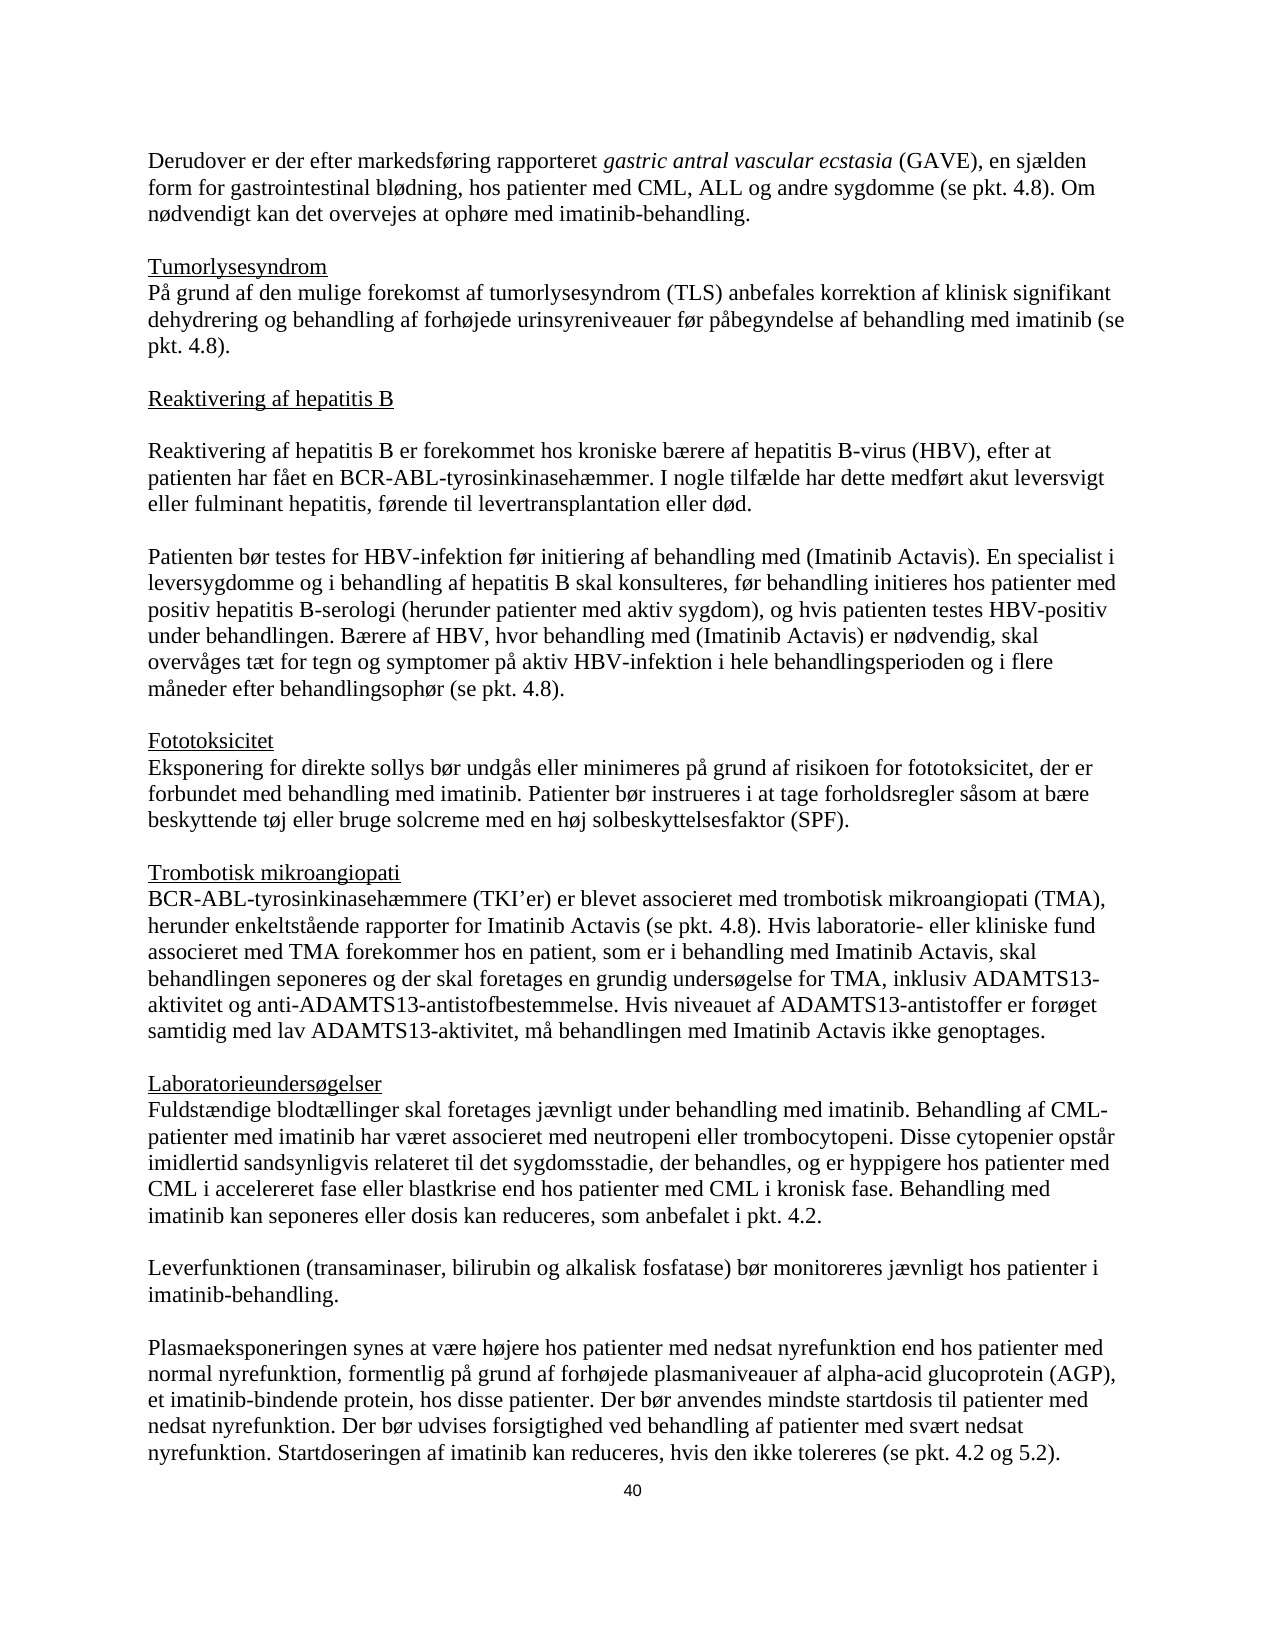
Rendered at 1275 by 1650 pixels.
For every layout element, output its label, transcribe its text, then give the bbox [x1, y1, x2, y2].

text Fuldstændige blodtællinger skal foretages jævnligt under behandling med imatinib. Behandling af CML-patienter med imatinib har været associeret med neutropeni eller trombocytopeni. Disse cytopenier opstår imidlertid sandsynligvis relateret til det sygdomsstadie, der behandles, og er hyppigere hos patienter med CML i accelereret fase eller blastkrise end hos patienter med CML i kronisk fase. Behandling med imatinib kan seponeres eller dosis kan reduceres, som anbefalet i pkt. 4.2. [148, 1096, 1127, 1228]
text Trombotisk mikroangiopati [148, 859, 1127, 886]
text Patienten bør testes for HBV-infektion før initiering af behandling med (Imatinib Actavis). En specialist i leversygdomme og i behandling af hepatitis B skal konsulteres, før behandling initieres hos patienter med positiv hepatitis B-serologi (herunder patienter med aktiv sygdom), og hvis patienten testes HBV-positiv under behandlingen. Bærere af HBV, hvor behandling med (Imatinib Actavis) er nødvendig, skal overvåges tæt for tegn og symptomer på aktiv HBV-infektion i hele behandlingsperioden og i flere måneder efter behandlingsophør (se pkt. 4.8). [148, 543, 1127, 701]
text Leverfunktionen (transaminaser, bilirubin og alkalisk fosfatase) bør monitoreres jævnligt hos patienter i imatinib-behandling. [148, 1254, 1127, 1307]
text Laboratorieundersøgelser [148, 1070, 1127, 1096]
text Reaktivering af hepatitis B er forekommet hos kroniske bærere af hepatitis B-virus (HBV), efter at patienten har fået en BCR-ABL-tyrosinkinasehæmmer. I nogle tilfælde har dette medført akut leversvigt eller fulminant hepatitis, førende til levertransplantation eller død. [148, 437, 1127, 517]
text Plasmaeksponeringen synes at være højere hos patienter med nedsat nyrefunktion end hos patienter med normal nyrefunktion, formentlig på grund af forhøjede plasmaniveauer af alpha-acid glucoprotein (AGP), et imatinib-bindende protein, hos disse patienter. Der bør anvendes mindste startdosis til patienter med nedsat nyrefunktion. Der bør udvises forsigtighed ved behandling af patienter med svært nedsat nyrefunktion. Startdoseringen af imatinib kan reduceres, hvis den ikke tolereres (se pkt. 4.2 og 5.2). [148, 1333, 1127, 1465]
text Reaktivering af hepatitis B [148, 385, 1127, 411]
text BCR-ABL-tyrosinkinasehæmmere (TKI’er) er blevet associeret med trombotisk mikroangiopati (TMA), herunder enkeltstående rapporter for Imatinib Actavis (se pkt. 4.8). Hvis laboratorie- eller kliniske fund associeret med TMA forekommer hos en patient, som er i behandling med Imatinib Actavis, skal behandlingen seponeres og der skal foretages en grundig undersøgelse for TMA, inklusiv ADAMTS13-aktivitet og anti-ADAMTS13-antistofbestemmelse. Hvis niveauet af ADAMTS13-antistoffer er forøget samtidig med lav ADAMTS13-aktivitet, må behandlingen med Imatinib Actavis ikke genoptages. [148, 886, 1127, 1044]
text Tumorlysesyndrom [148, 253, 1127, 279]
text Fototoksicitet [148, 727, 1127, 754]
text Eksponering for direkte sollys bør undgås eller minimeres på grund af risikoen for fototoksicitet, der er forbundet med behandling med imatinib. Patienter bør instrueres i at tage forholdsregler såsom at bære beskyttende tøj eller bruge solcreme med en høj solbeskyttelsesfaktor (SPF). [148, 754, 1127, 833]
text Derudover er der efter markedsføring rapporteret gastric antral vascular ecstasia (GAVE), en sjælden form for gastrointestinal blødning, hos patienter med CML, ALL og andre sygdomme (se pkt. 4.8). Om nødvendigt kan det overvejes at ophøre med imatinib-behandling. [148, 148, 1127, 227]
text På grund af den mulige forekomst af tumorlysesyndrom (TLS) anbefales korrektion af klinisk signifikant dehydrering og behandling af forhøjede urinsyreniveauer før påbegyndelse af behandling med imatinib (se pkt. 4.8). [148, 279, 1127, 358]
